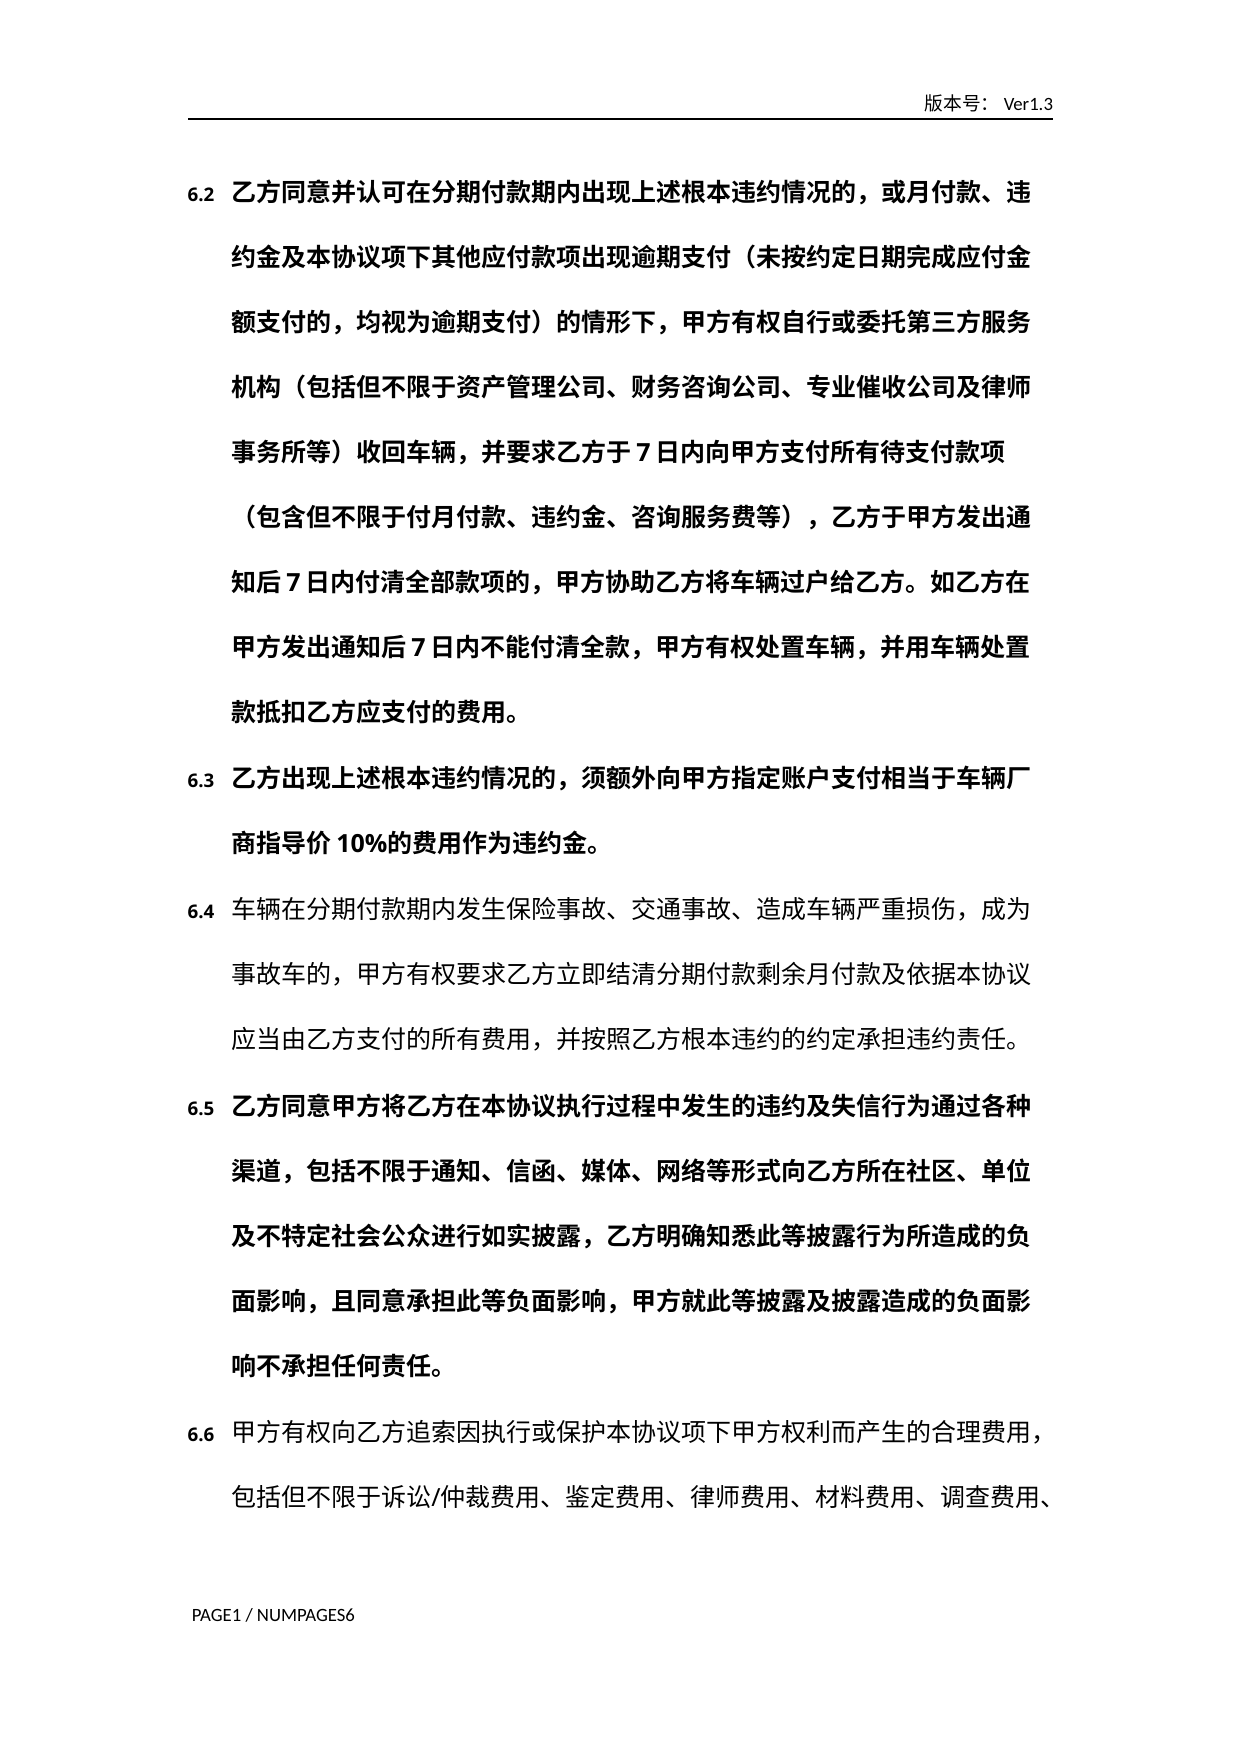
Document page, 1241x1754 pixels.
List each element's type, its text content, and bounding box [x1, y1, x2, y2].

list 乙方出现上述根本违约情况的，须额外向甲方指定账户支付相当于车辆厂商指导价10%的费用作为违约金。 [187, 744, 1053, 874]
list 车辆在分期付款期内发生保险事故、交通事故、造成车辆严重损伤，成为事故车的，甲方有权要求乙方立即结清分期付款剩余月付款及依据本协议应当由乙方支付的所有费用，并按照乙方根本违约的约定承担违约责任。 [187, 876, 1053, 1071]
list 乙方同意甲方将乙方在本协议执行过程中发生的违约及失信行为通过各种渠道，包括不限于通知、信函、媒体、网络等形式向乙方所在社区、单位及不特定社会公众进行如实披露，乙方明确知悉此等披露行为所造成的负面影响，且同意承担此等负面影响，甲方就此等披露及披露造成的负面影响不承担任何责任。 [187, 1072, 1053, 1397]
